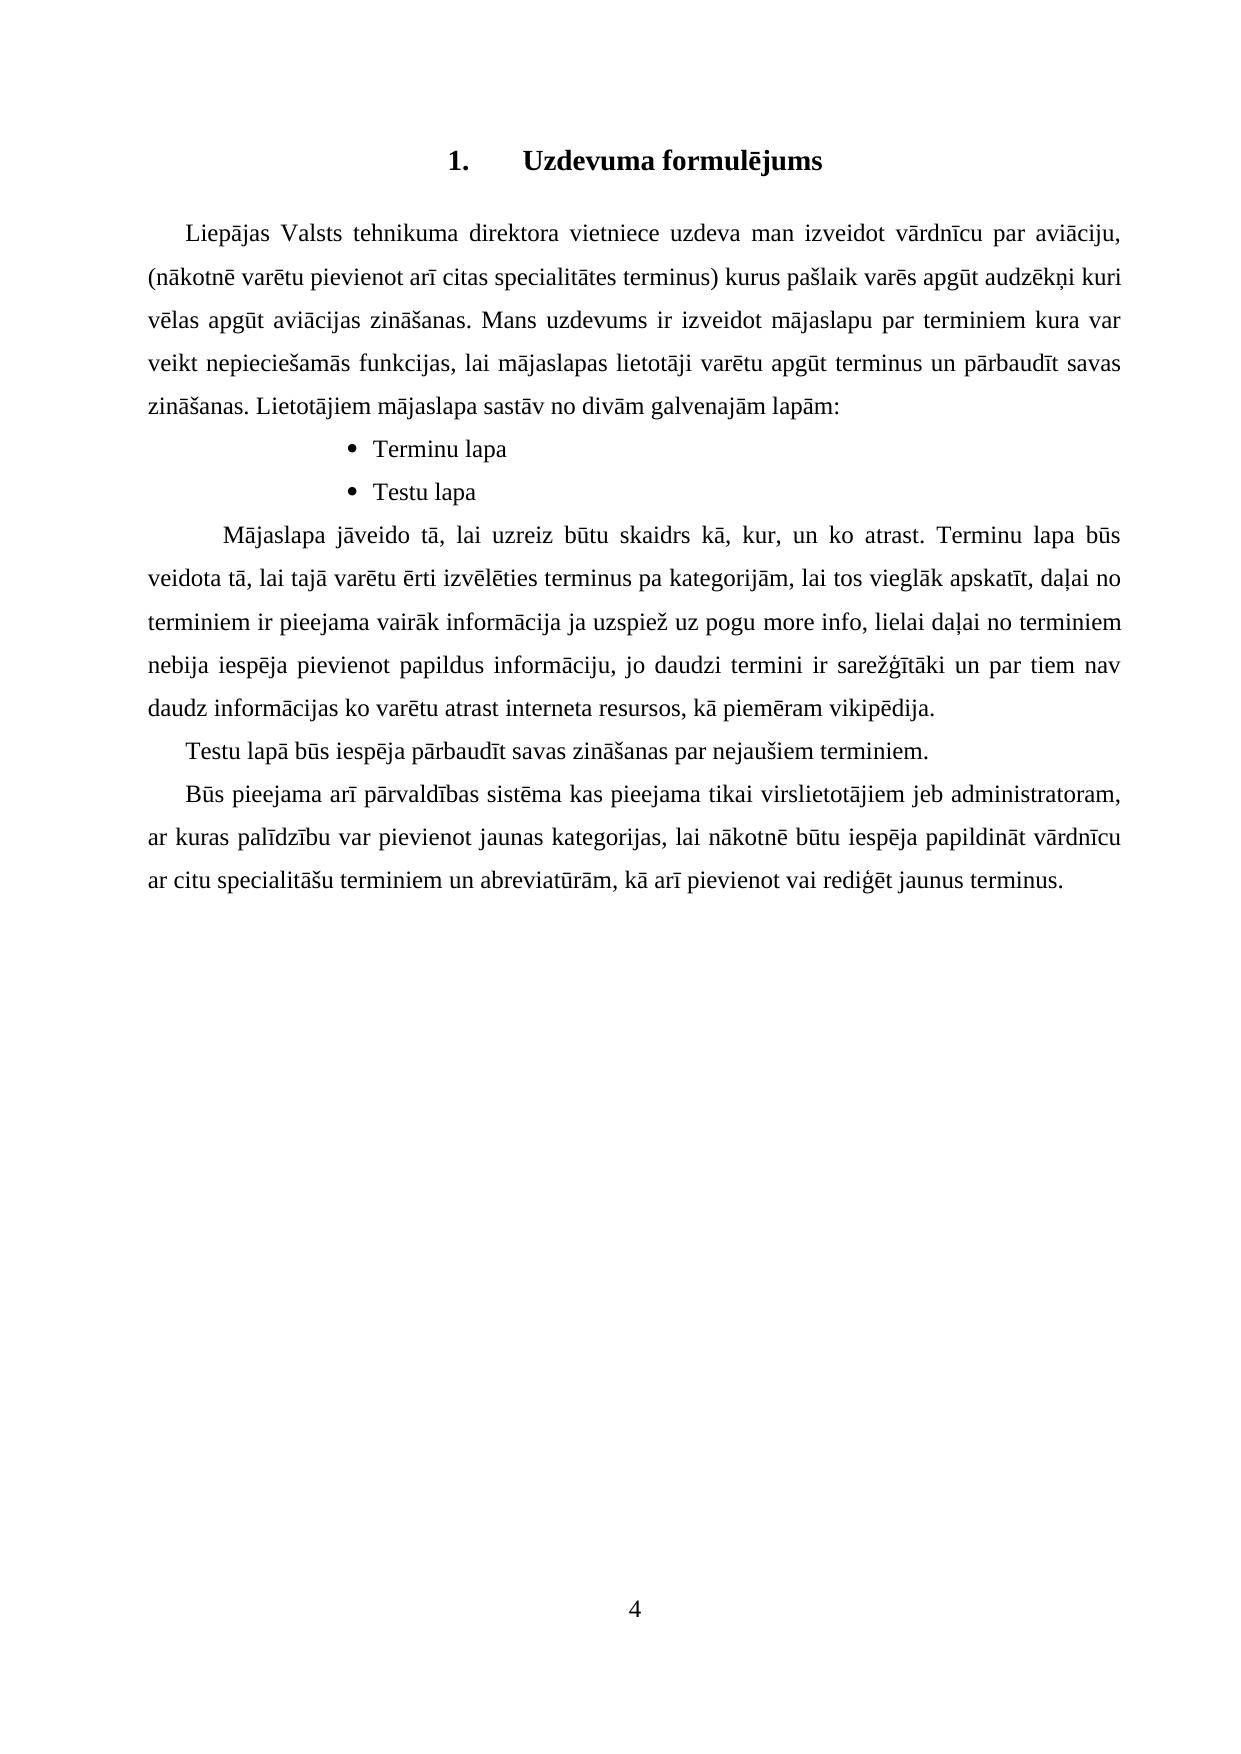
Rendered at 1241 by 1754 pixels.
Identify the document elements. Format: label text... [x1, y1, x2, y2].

list Terminu lapa [348, 434, 1122, 463]
list Testu lapa [348, 477, 1122, 506]
text Testu lapā būs iespēja pārbaudīt savas zināšanas par nejaušiem terminiem. [148, 736, 1122, 765]
subtitle Uzdevuma formulējums [148, 143, 1122, 177]
text Būs pieejama arī pārvaldības sistēma kas pieejama tikai virslietotājiem jeb administratoram, ar kuras palīdzību var pievienot jaunas kategorijas, lai nākotnē būtu iespēja papildināt vārdnīcu ar citu specialitāšu terminiem un abreviatūrām, kā arī pievienot vai rediģēt jaunus terminus. [148, 779, 1122, 894]
text Liepājas Valsts tehnikuma direktora vietniece uzdeva man izveidot vārdnīcu par aviāciju, (nākotnē varētu pievienot arī citas specialitātes terminus) kurus pašlaik varēs apgūt audzēkņi kuri vēlas apgūt aviācijas zināšanas. Mans uzdevums ir izveidot mājaslapu par terminiem kura var veikt nepieciešamās funkcijas, lai mājaslapas lietotāji varētu apgūt terminus un pārbaudīt savas zināšanas. Lietotājiem mājaslapa sastāv no divām galvenajām lapām: [148, 218, 1122, 420]
text Mājaslapa jāveido tā, lai uzreiz būtu skaidrs kā, kur, un ko atrast. Terminu lapa būs veidota tā, lai tajā varētu ērti izvēlēties terminus pa kategorijām, lai tos vieglāk apskatīt, daļai no terminiem ir pieejama vairāk informācija ja uzspiež uz pogu more info, lielai daļai no terminiem nebija iespēja pievienot papildus informāciju, jo daudzi termini ir sarežģītāki un par tiem nav daudz informācijas ko varētu atrast interneta resursos, kā piemēram vikipēdija. [148, 520, 1122, 722]
